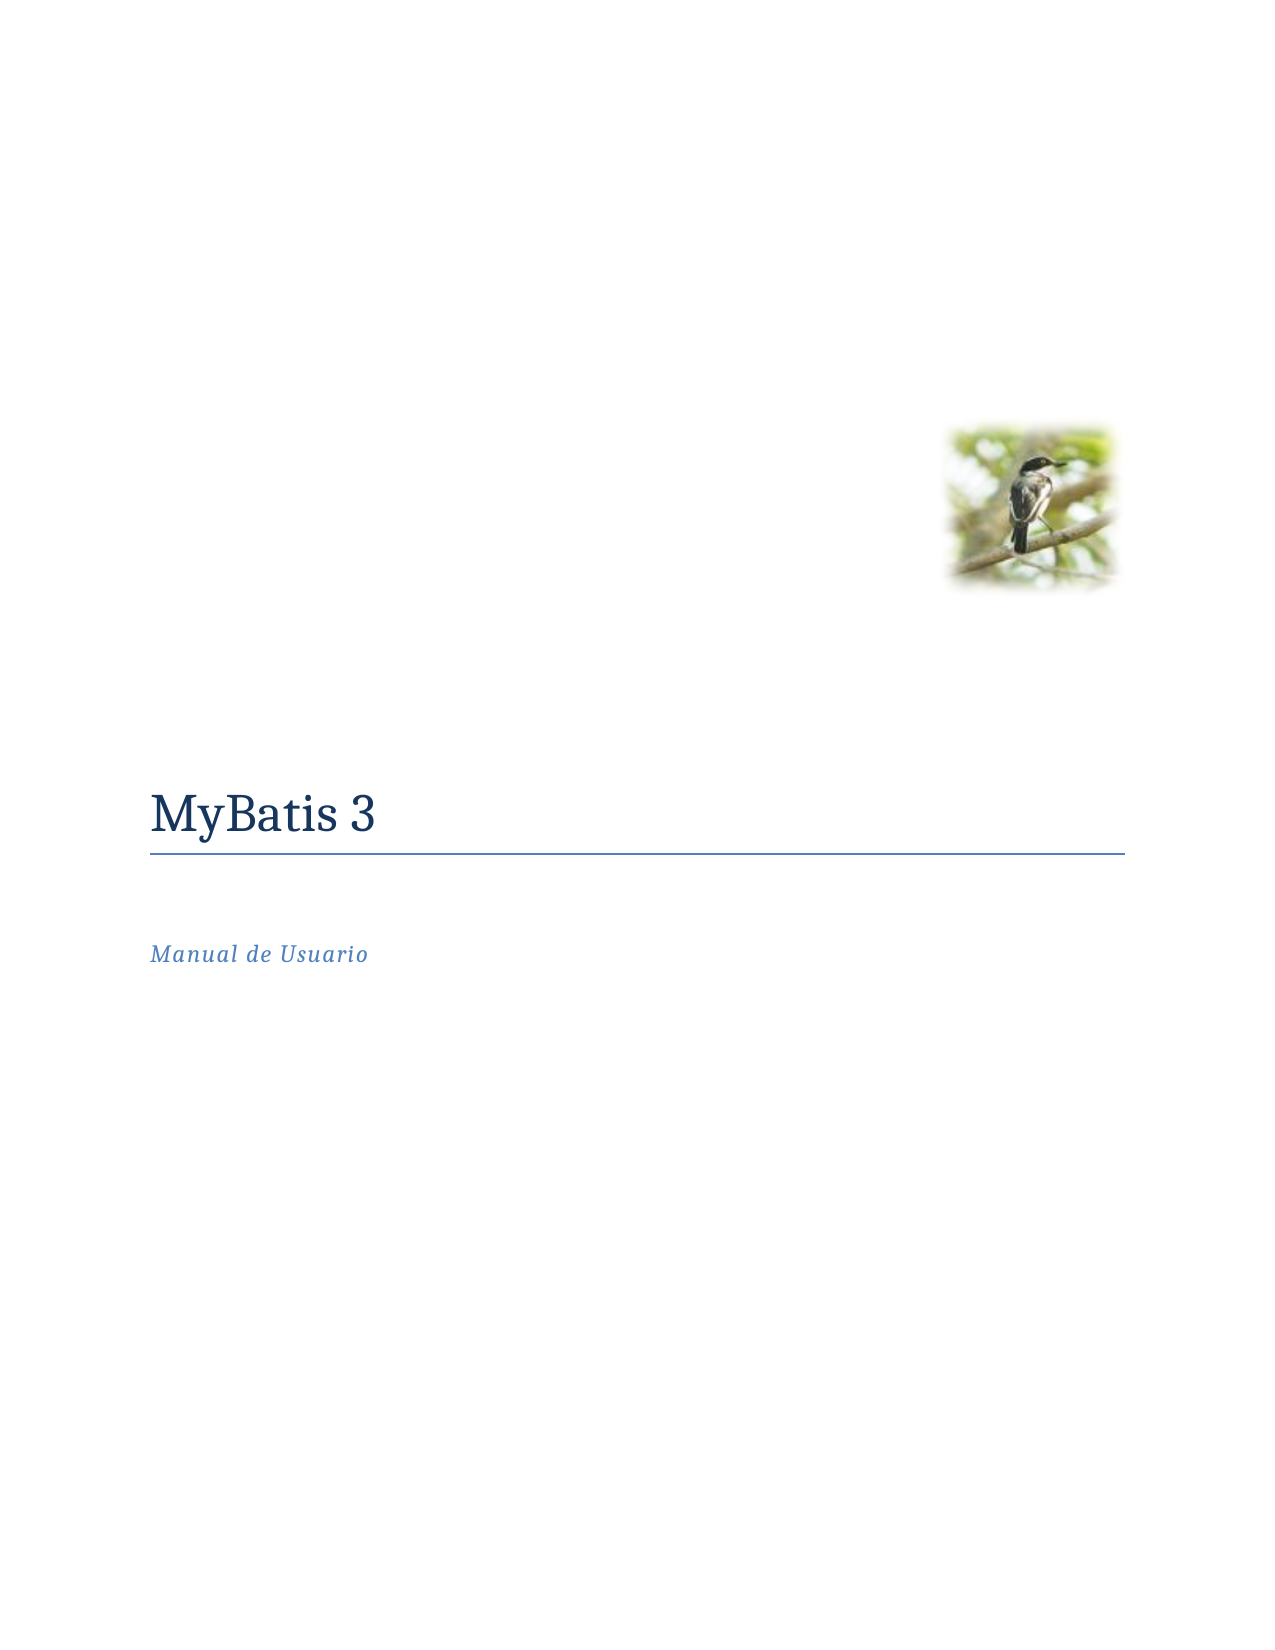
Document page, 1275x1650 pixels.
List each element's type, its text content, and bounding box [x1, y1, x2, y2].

title MyBatis 3 [150, 782, 1125, 853]
subtitle Manual de Usuario [150, 939, 1125, 968]
picture [967, 445, 1096, 569]
